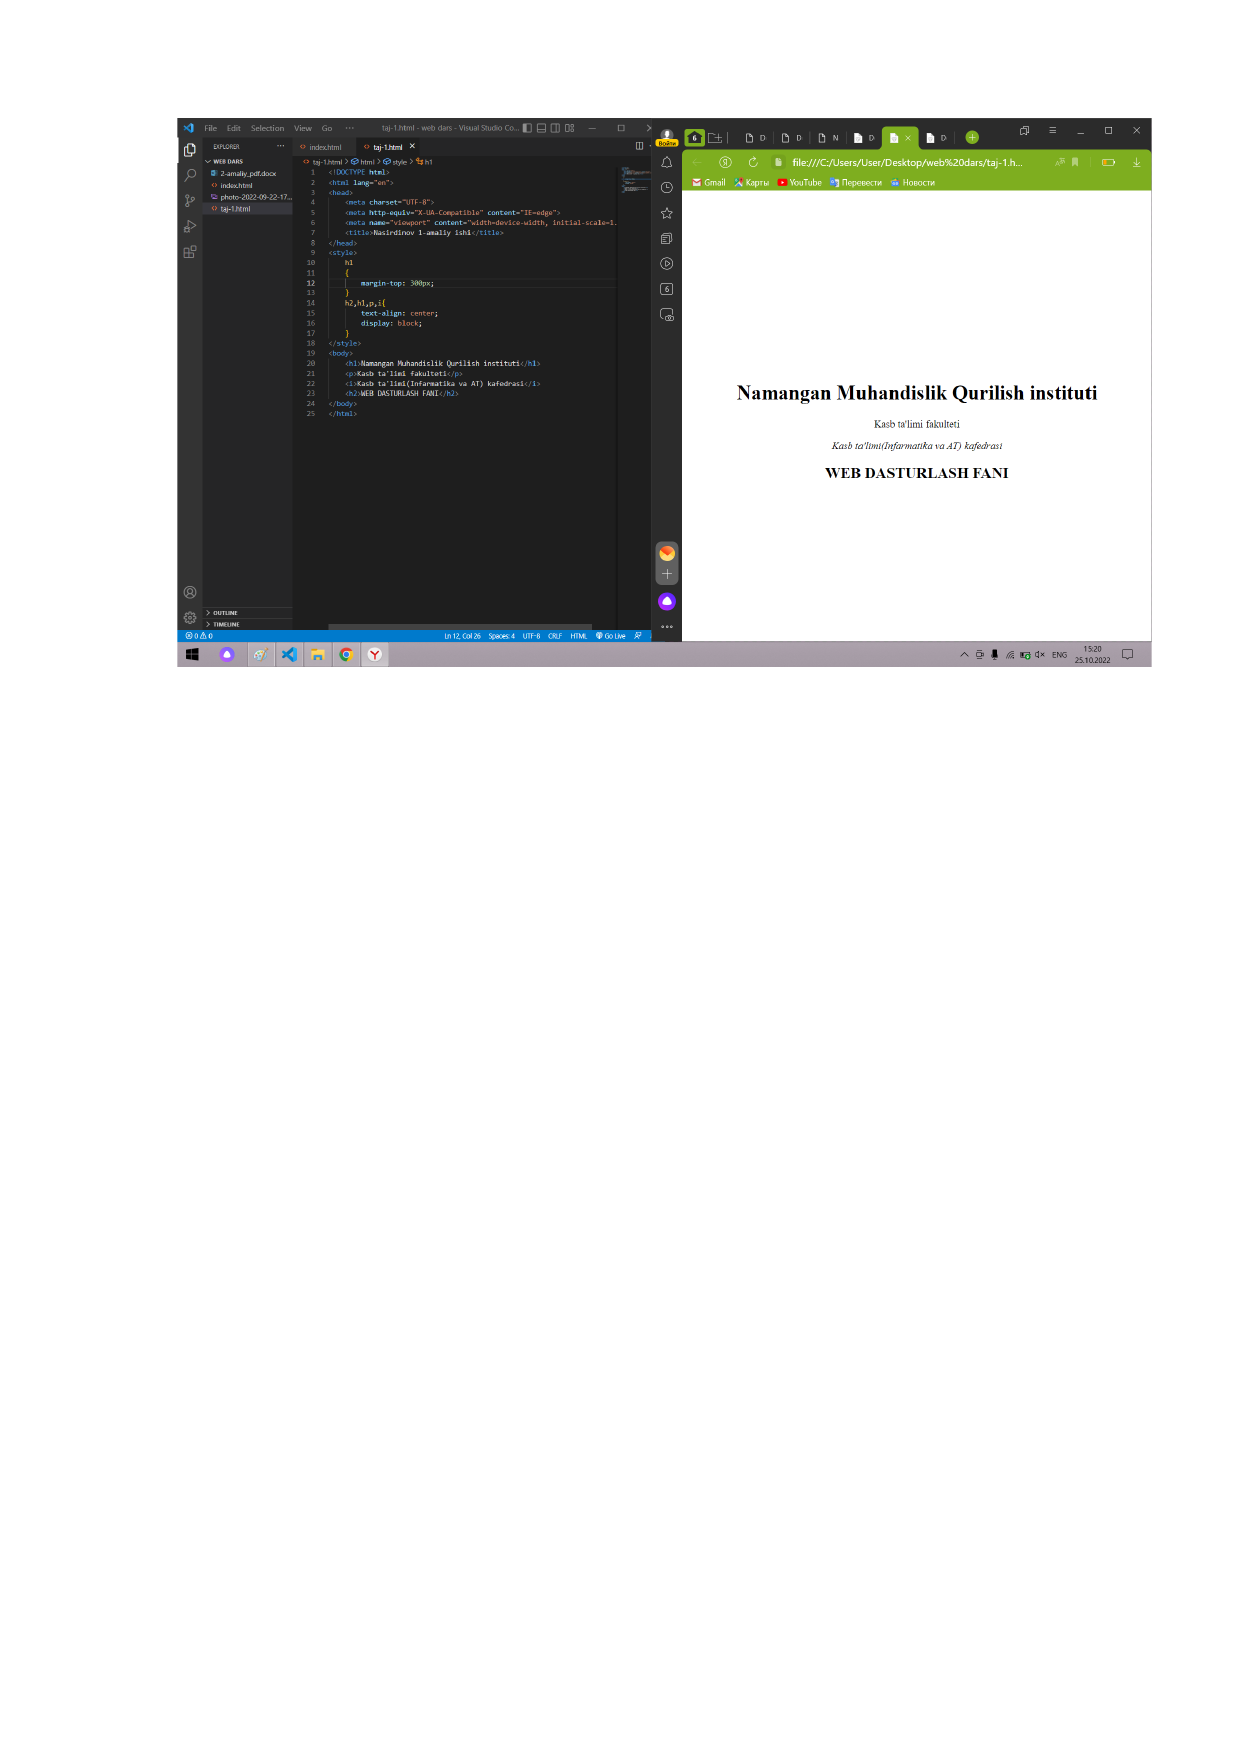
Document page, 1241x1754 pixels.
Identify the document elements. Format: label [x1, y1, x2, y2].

picture [177, 118, 1152, 667]
